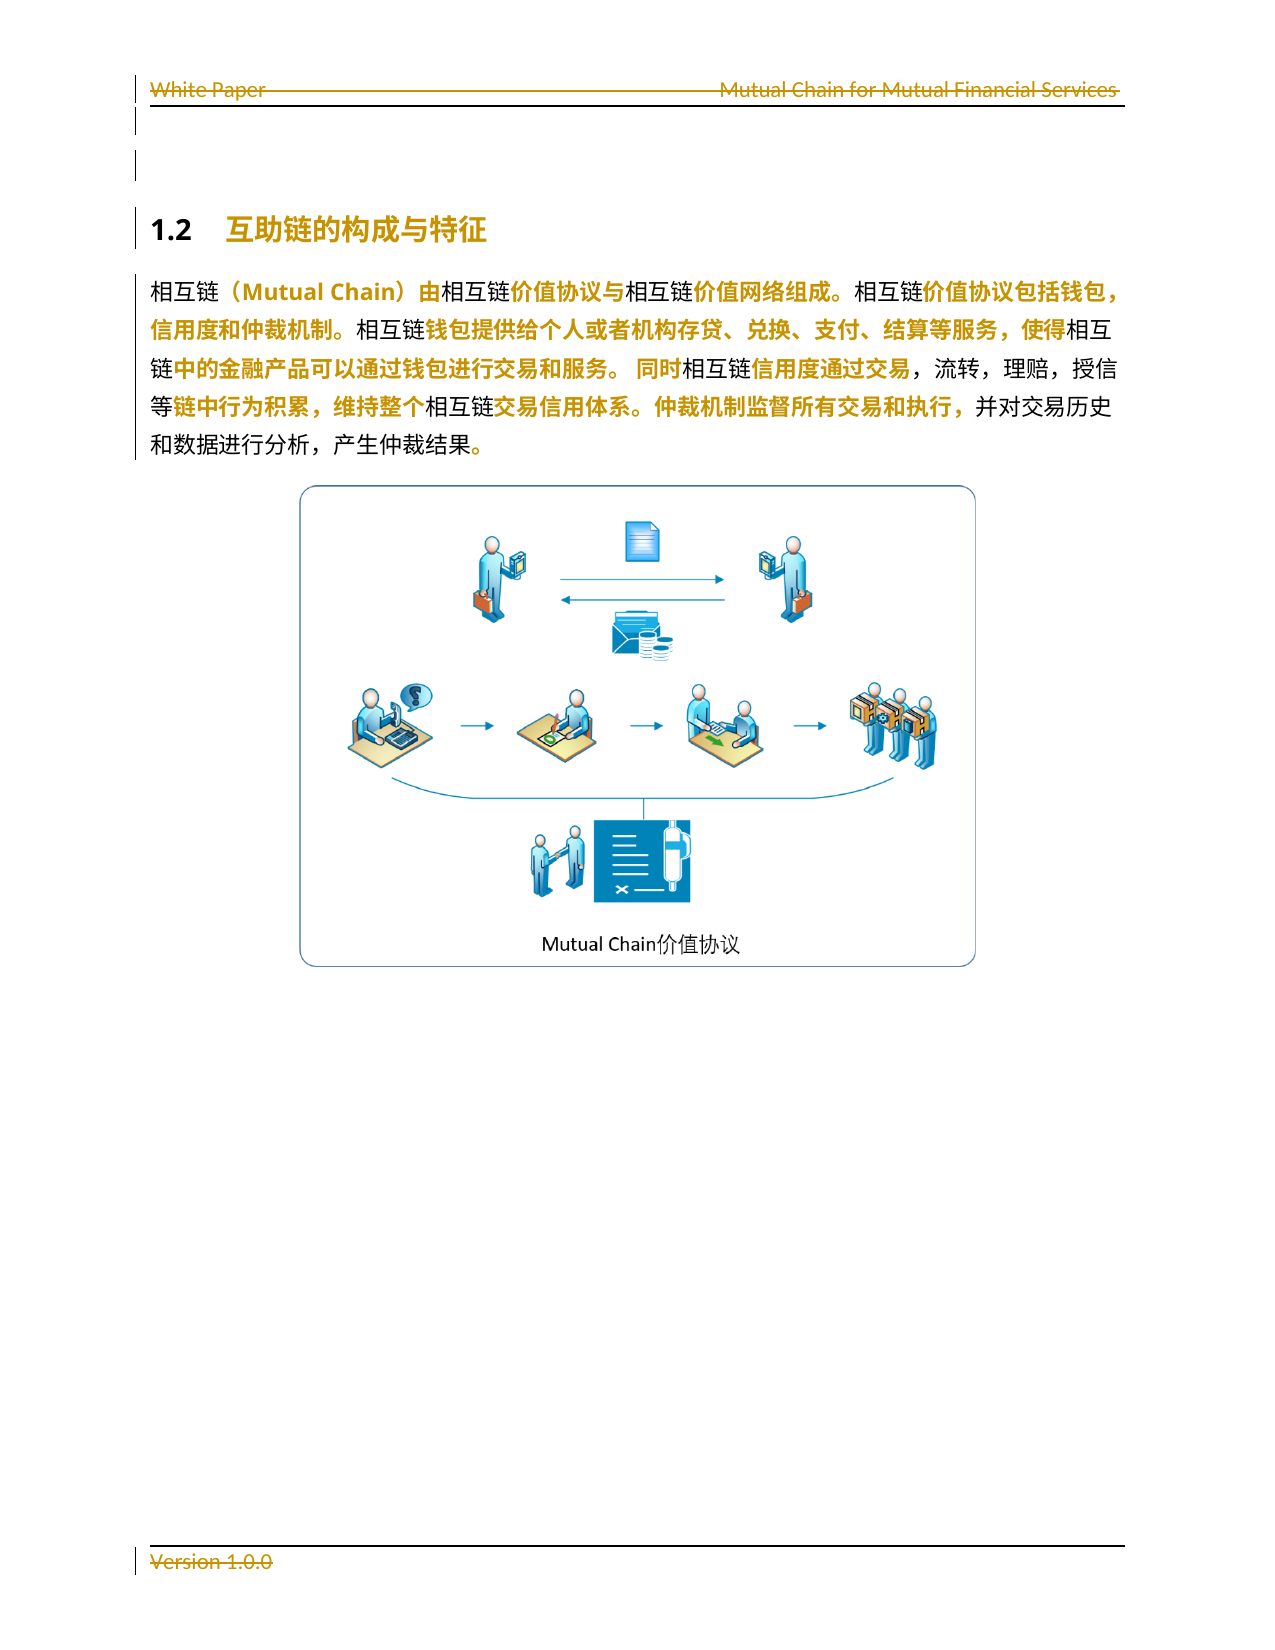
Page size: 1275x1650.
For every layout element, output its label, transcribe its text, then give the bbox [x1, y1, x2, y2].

text 相互链（Mutual Chain）由相互链价值协议与相互链价值网络组成。相互链价值协议包括钱包，信用度和仲裁机制。相互链钱包提供给个人或者机构存贷、兑换、支付、结算等服务，使得相互链中的金融产品可以通过钱包进行交易和服务。 同时相互链信用度通过交易，流转，理赔，授信等链中行为积累，维持整个相互链交易信用体系。仲裁机制监督所有交易和执行，并对交易历史和数据进行分析，产生仲裁结果。 [150, 274, 1125, 460]
picture [299, 485, 976, 969]
subtitle 互助链的构成与特征 [150, 207, 1125, 249]
